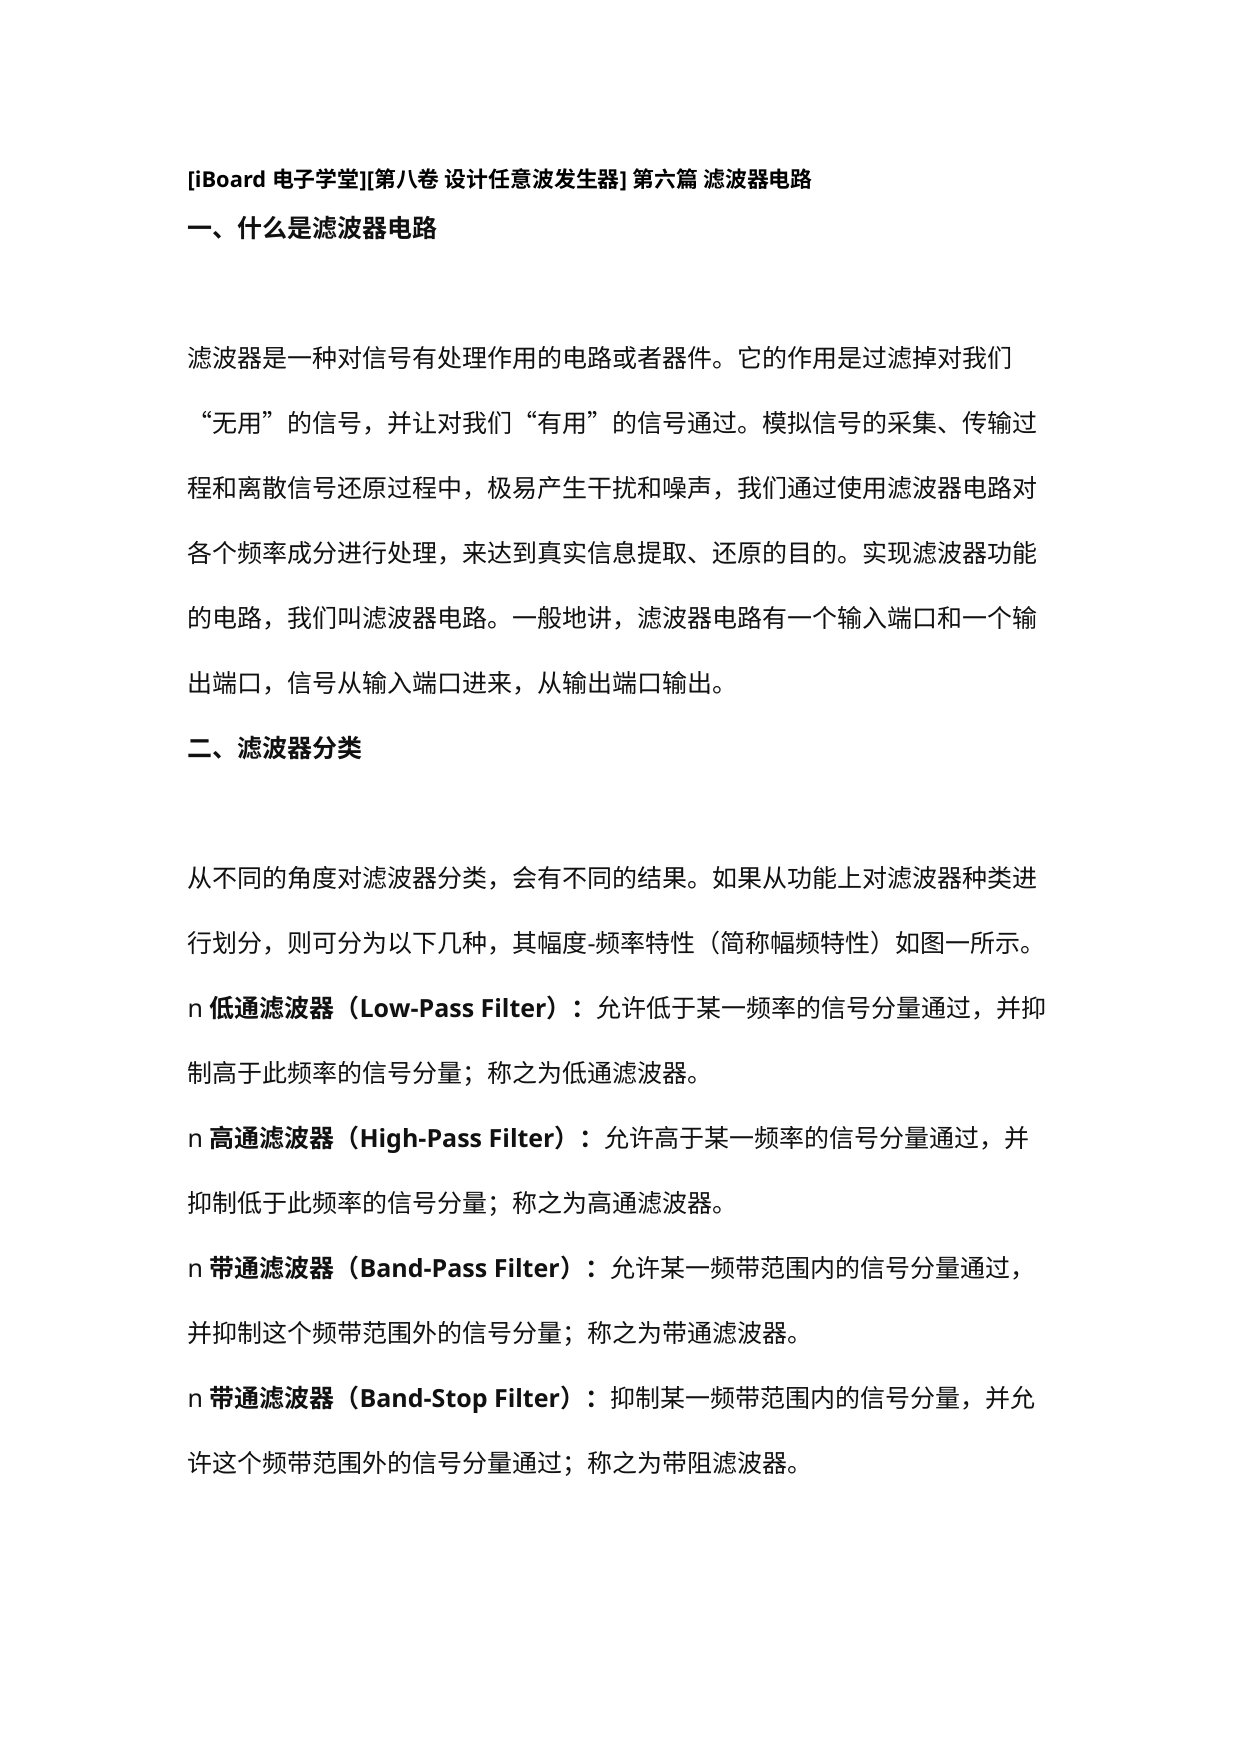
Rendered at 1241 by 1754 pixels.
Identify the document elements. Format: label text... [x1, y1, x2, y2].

text n 带通滤波器（Band-Stop Filter）：抑制某一频带范围内的信号分量，并允许这个频带范围外的信号分量通过；称之为带阻滤波器。 [187, 1364, 1053, 1494]
text n 带通滤波器（Band-Pass Filter）：允许某一频带范围内的信号分量通过，并抑制这个频带范围外的信号分量；称之为带通滤波器。 [187, 1234, 1053, 1364]
text n 低通滤波器（Low-Pass Filter）：允许低于某一频率的信号分量通过，并抑制高于此频率的信号分量；称之为低通滤波器。 [187, 974, 1053, 1104]
text 滤波器是一种对信号有处理作用的电路或者器件。它的作用是过滤掉对我们“无用”的信号，并让对我们“有用”的信号通过。模拟信号的采集、传输过程和离散信号还原过程中，极易产生干扰和噪声，我们通过使用滤波器电路对各个频率成分进行处理，来达到真实信息提取、还原的目的。实现滤波器功能的电路，我们叫滤波器电路。一般地讲，滤波器电路有一个输入端口和一个输出端口，信号从输入端口进来，从输出端口输出。 [187, 324, 1053, 714]
text [iBoard 电子学堂][第八卷 设计任意波发生器] 第六篇 滤波器电路 [187, 162, 1053, 194]
text n 高通滤波器（High-Pass Filter）：允许高于某一频率的信号分量通过，并抑制低于此频率的信号分量；称之为高通滤波器。 [187, 1104, 1053, 1234]
text 二、滤波器分类 [187, 714, 1053, 779]
text 从不同的角度对滤波器分类，会有不同的结果。如果从功能上对滤波器种类进行划分，则可分为以下几种，其幅度-频率特性（简称幅频特性）如图一所示。 [187, 844, 1053, 974]
text 一、什么是滤波器电路 [187, 194, 1053, 259]
